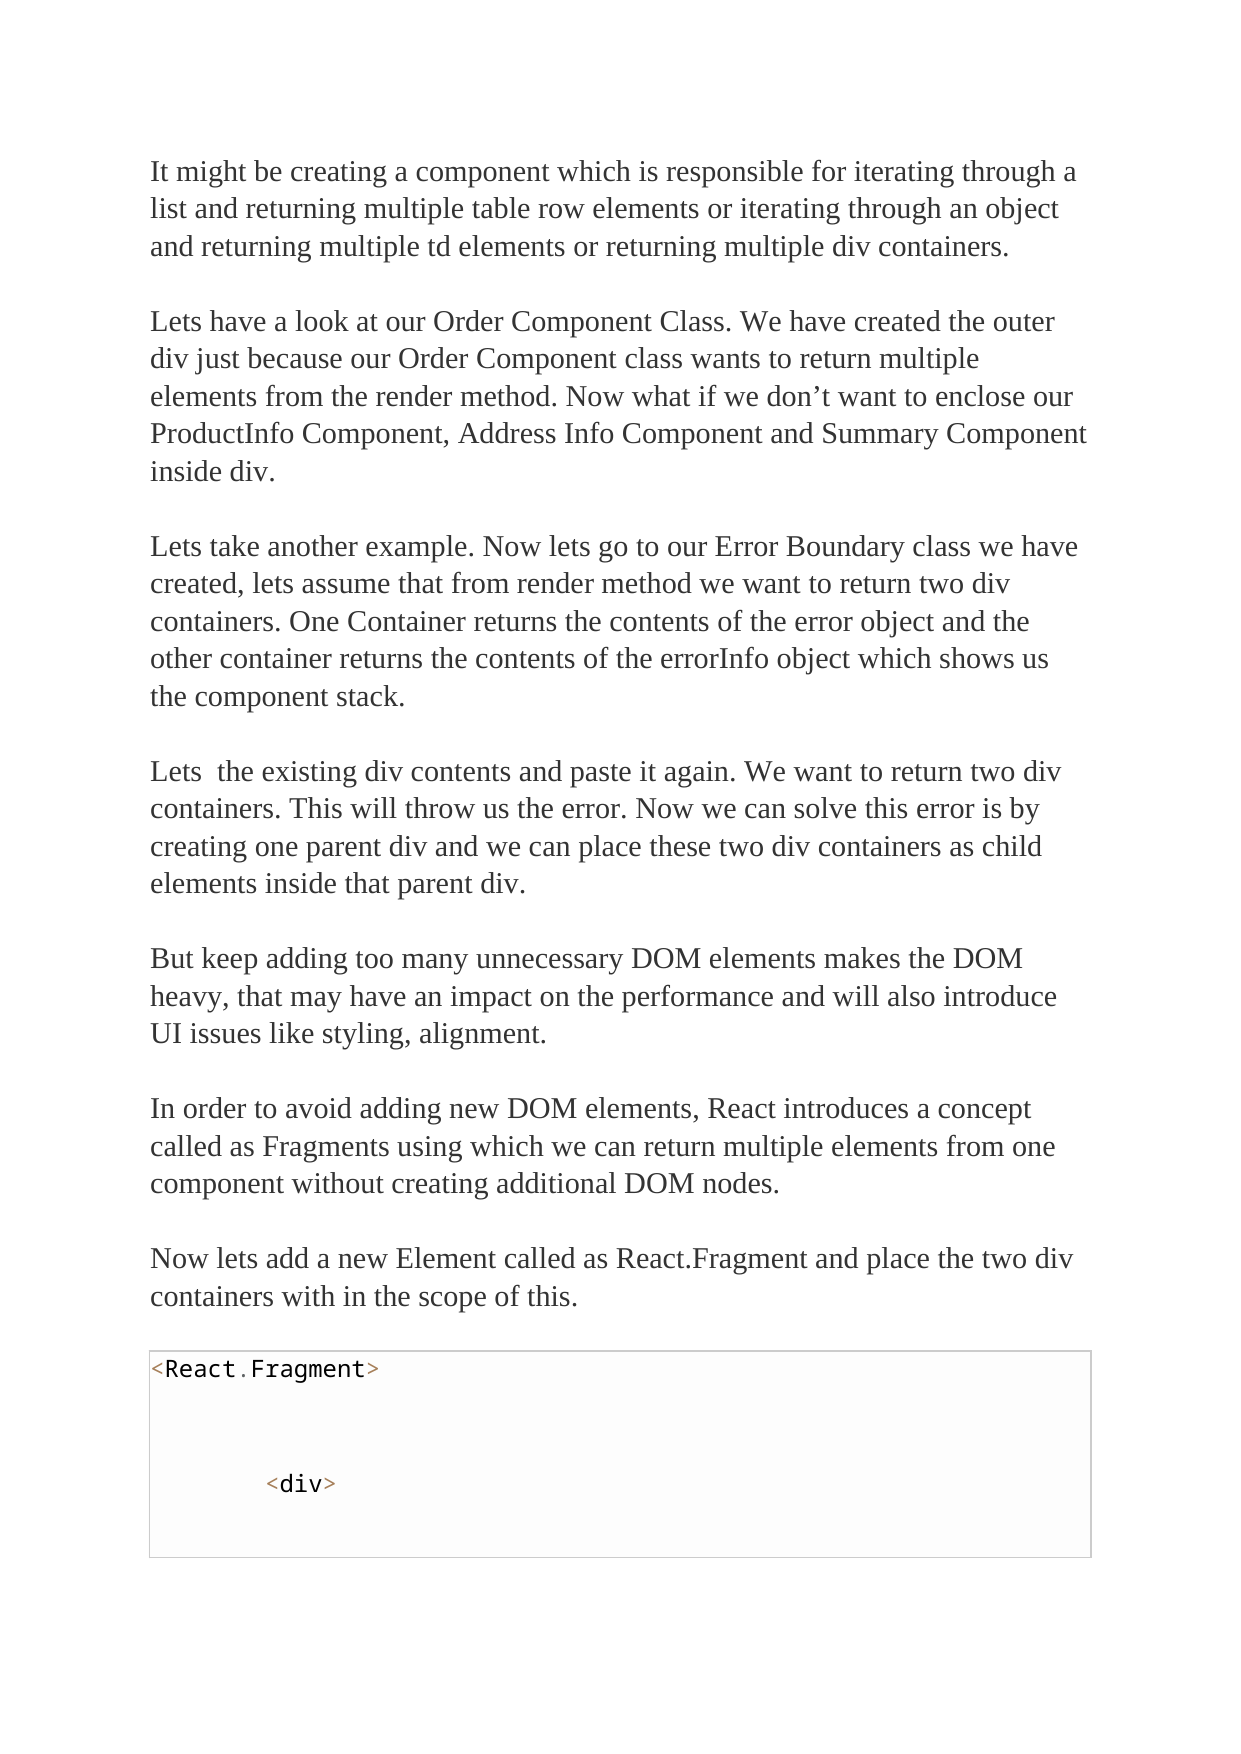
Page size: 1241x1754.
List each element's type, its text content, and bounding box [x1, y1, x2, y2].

text In order to avoid adding new DOM elements, React introduces a concept called as Fragments using which we can return multiple elements from one component without creating additional DOM nodes. [150, 1087, 1090, 1200]
text <div> [150, 1465, 1090, 1499]
text Lets the existing div contents and paste it again. We want to return two div containers. This will throw us the error. Now we can solve this error is by creating one parent div and we can place these two div containers as child elements inside that parent div. [150, 750, 1090, 900]
text Lets take another example. Now lets go to our Error Boundary class we have created, lets assume that from render method we want to return two div containers. One Container returns the contents of the error object and the other container returns the contents of the errorInfo object which shows us the component stack. [150, 525, 1090, 712]
text It might be creating a component which is responsible for iterating through a list and returning multiple table row elements or iterating through an object and returning multiple td elements or returning multiple div containers. [150, 150, 1090, 262]
text But keep adding too many unnecessary DOM elements makes the DOM heavy, that may have an impact on the performance and will also introduce UI issues like styling, alignment. [150, 937, 1090, 1050]
text <React.Fragment> [150, 1352, 1090, 1384]
text Now lets add a new Element called as React.Fragment and place the two div containers with in the scope of this. [150, 1237, 1090, 1312]
text Lets have a look at our Order Component Class. We have created the outer div just because our Order Component class wants to return multiple elements from the render method. Now what if we don’t want to enclose our ProductInfo Component, Address Info Component and Summary Component inside div. [150, 300, 1090, 487]
